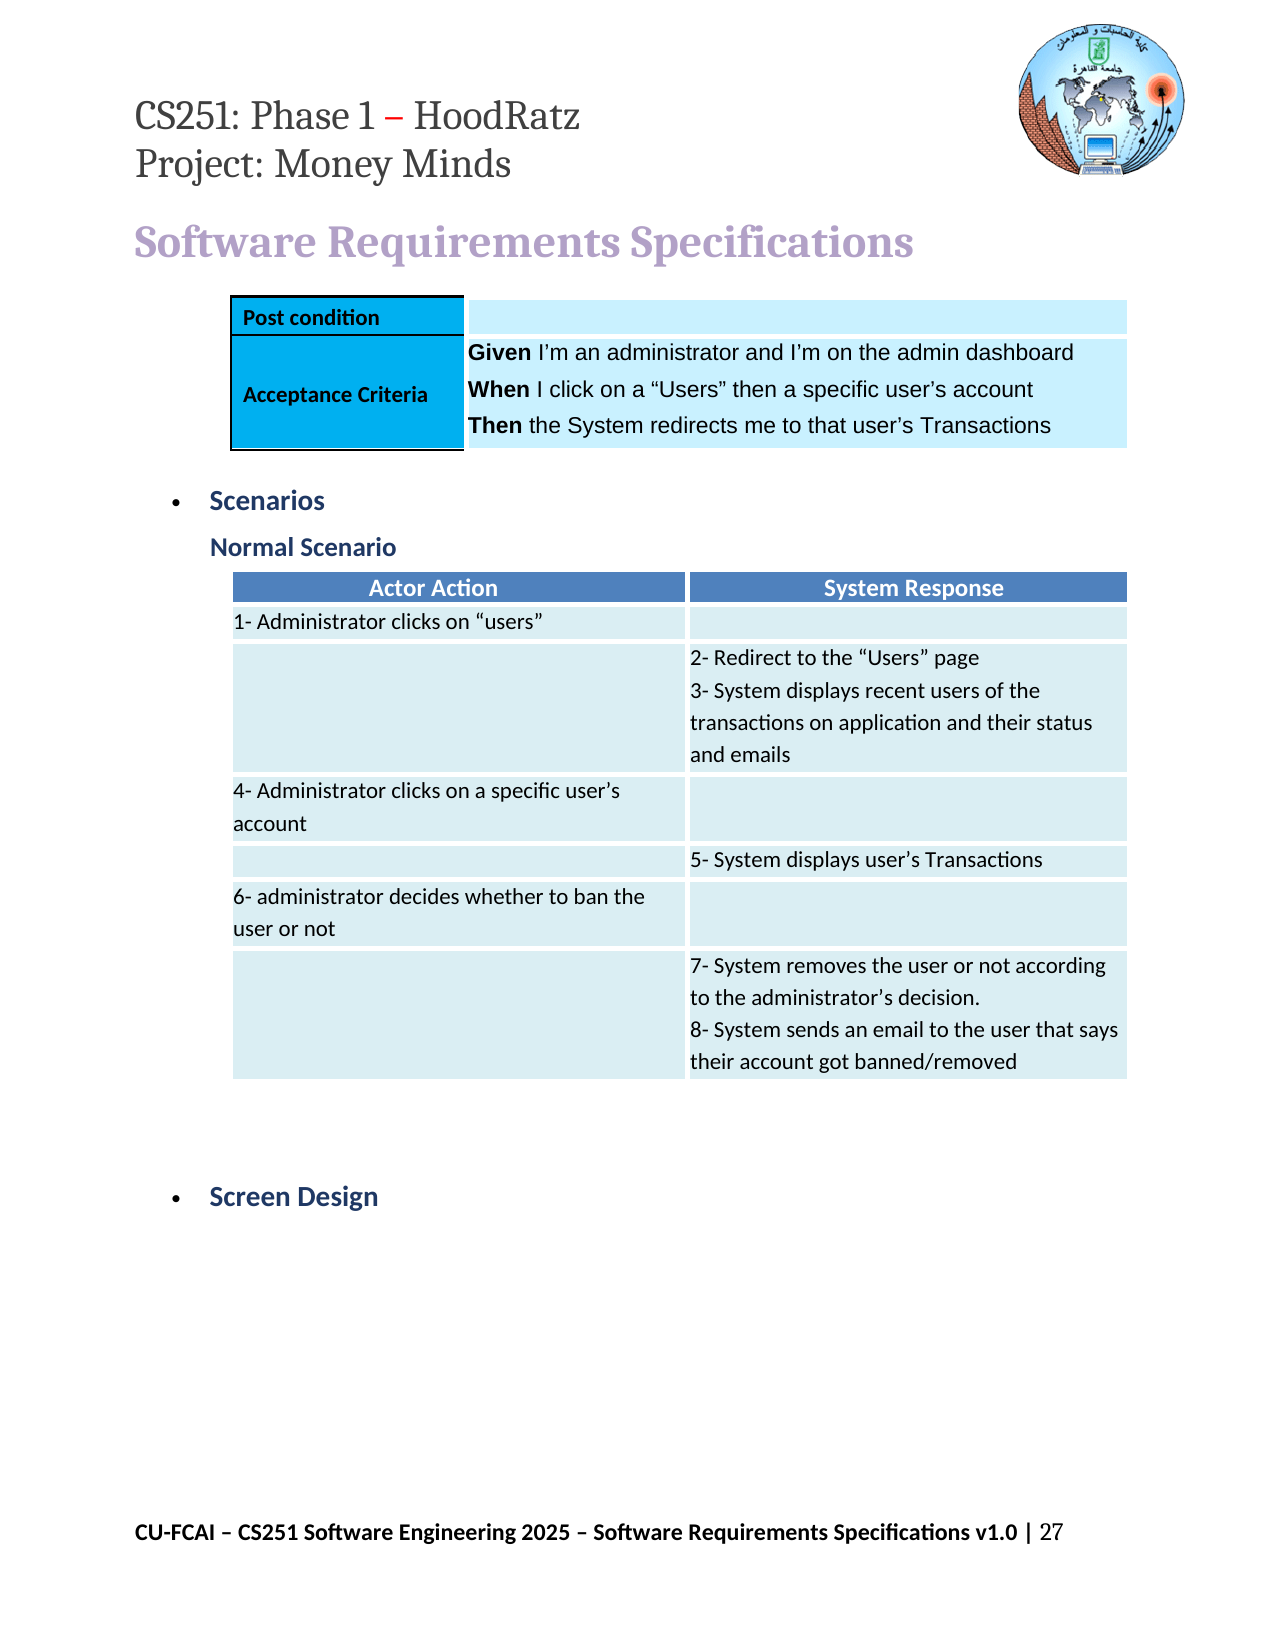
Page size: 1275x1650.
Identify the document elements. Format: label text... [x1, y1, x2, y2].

table_cell [233, 644, 685, 772]
text Normal Scenario [210, 530, 1140, 563]
table_cell 6- administrator decides whether to ban the user or not [233, 882, 685, 946]
table_cell [469, 300, 1127, 334]
table_cell [233, 846, 685, 877]
table_cell [233, 951, 685, 1079]
table_cell 5- System displays user’s Transactions [690, 846, 1127, 877]
table_cell 2- Redirect to the “Users” page 3- System displays recent users of the transactions on application and their status and emails [690, 644, 1127, 772]
table_cell 4- Administrator clicks on a specific user’s account [233, 777, 685, 841]
table_cell Given I’m an administrator and I’m on the admin dashboard When I click on a “Users” then a specific user’s account Then the System redirects me to that user’s Transactions [469, 339, 1127, 448]
table_cell Post condition [232, 298, 464, 334]
table_cell 1- Administrator clicks on “users” [233, 607, 685, 639]
table_cell 7- System removes the user or not according to the administrator’s decision. 8- System sends an email to the user that says their account got banned/removed [690, 951, 1127, 1079]
table_cell Acceptance Criteria [232, 336, 464, 448]
table_cell [690, 777, 1127, 841]
table_header System Response [690, 572, 1127, 602]
table_cell [690, 607, 1127, 639]
picture [1018, 24, 1186, 180]
table_header Actor Action [233, 572, 685, 602]
table_cell [690, 882, 1127, 946]
list Scenarios [172, 482, 1140, 518]
list Screen Design [172, 1178, 1140, 1213]
